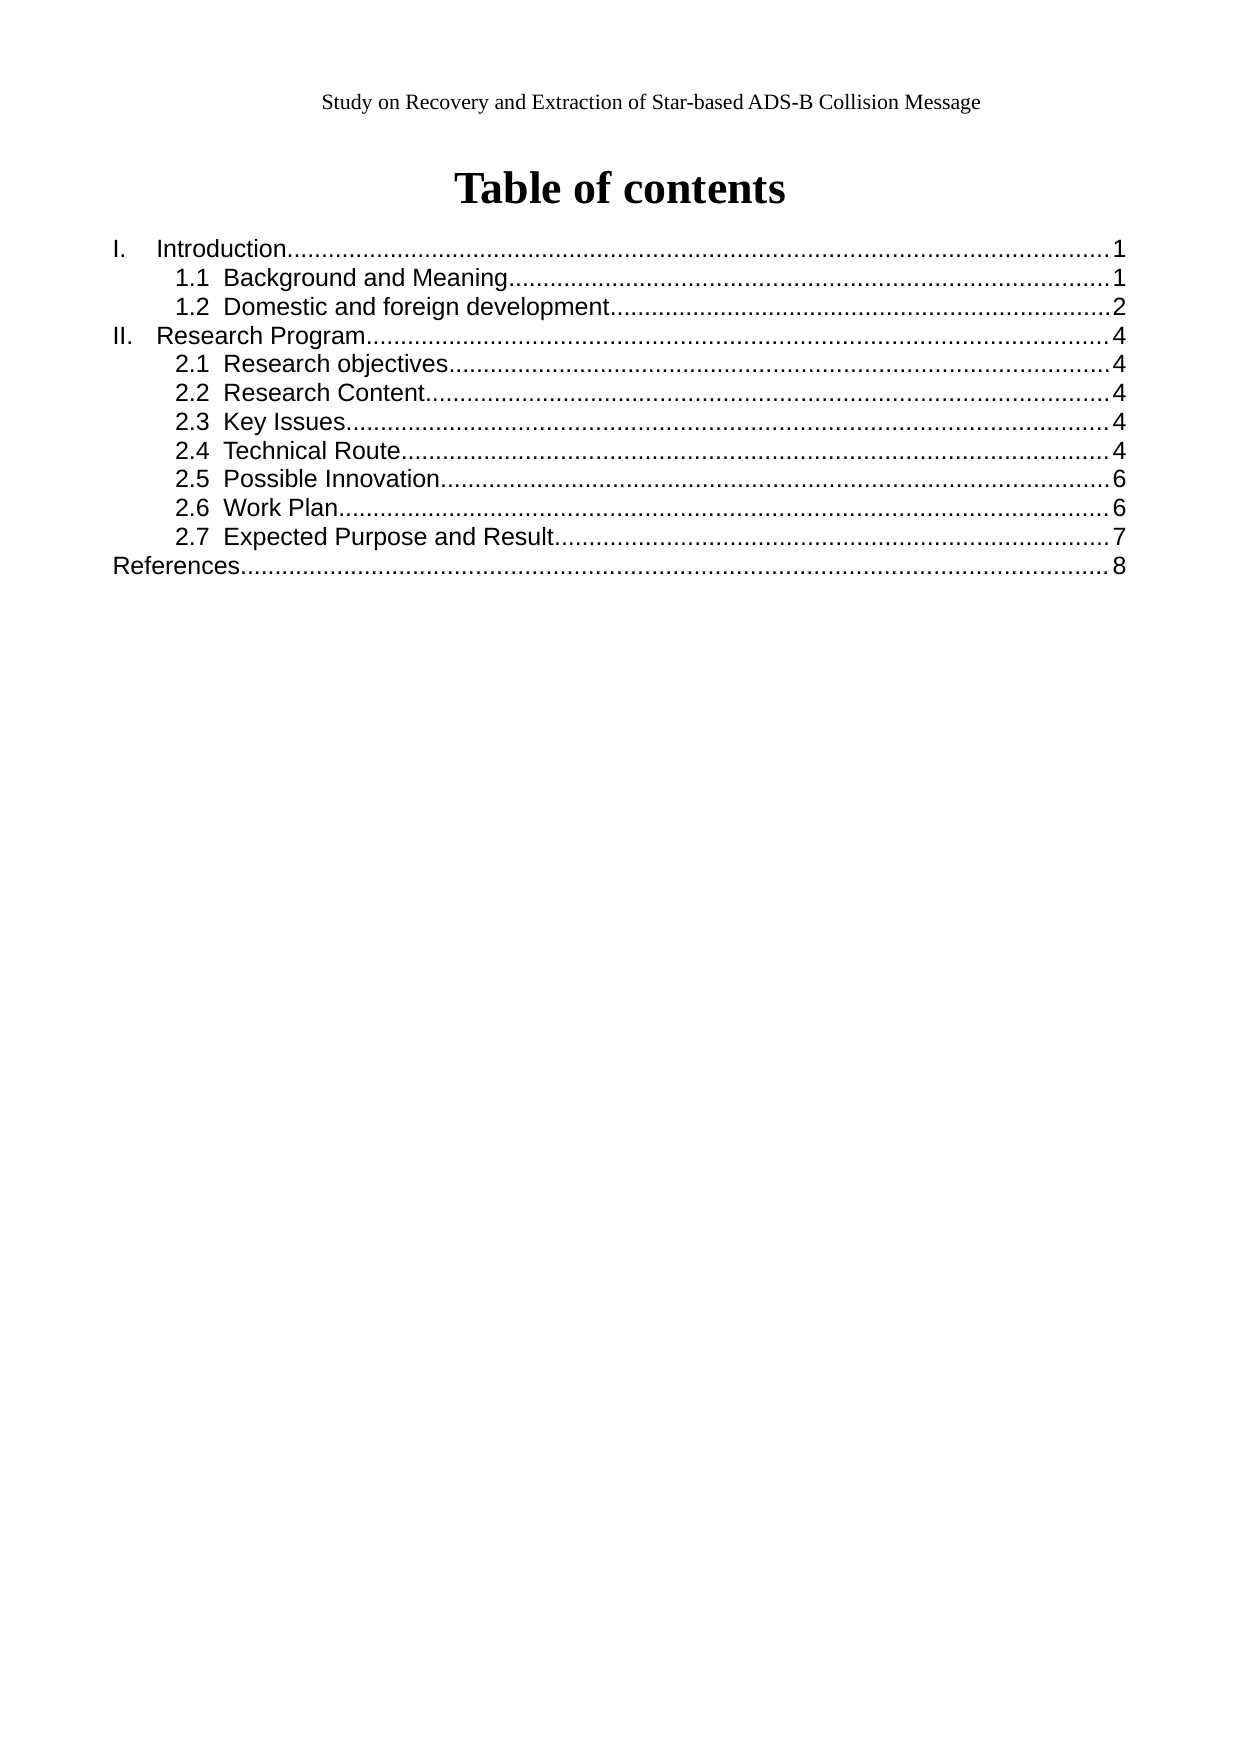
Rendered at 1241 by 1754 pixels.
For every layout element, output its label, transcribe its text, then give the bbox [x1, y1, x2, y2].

text 2.3 Key Issues 4 [112, 407, 1128, 436]
text 1.2 Domestic and foreign development 2 [112, 292, 1128, 321]
text References 8 [112, 551, 1128, 579]
text 2.1 Research objectives 4 [112, 349, 1128, 378]
text 2.4 Technical Route 4 [112, 436, 1128, 464]
text 1.1 Background and Meaning 1 [112, 263, 1128, 292]
text II. Research Program 4 [112, 321, 1128, 349]
text I. Introduction 1 [112, 234, 1128, 263]
text Table of contents [112, 160, 1128, 213]
text 2.6 Work Plan 6 [112, 493, 1128, 522]
text 2.7 Expected Purpose and Result 7 [112, 522, 1128, 551]
text 2.5 Possible Innovation 6 [112, 464, 1128, 493]
text 2.2 Research Content 4 [112, 378, 1128, 407]
